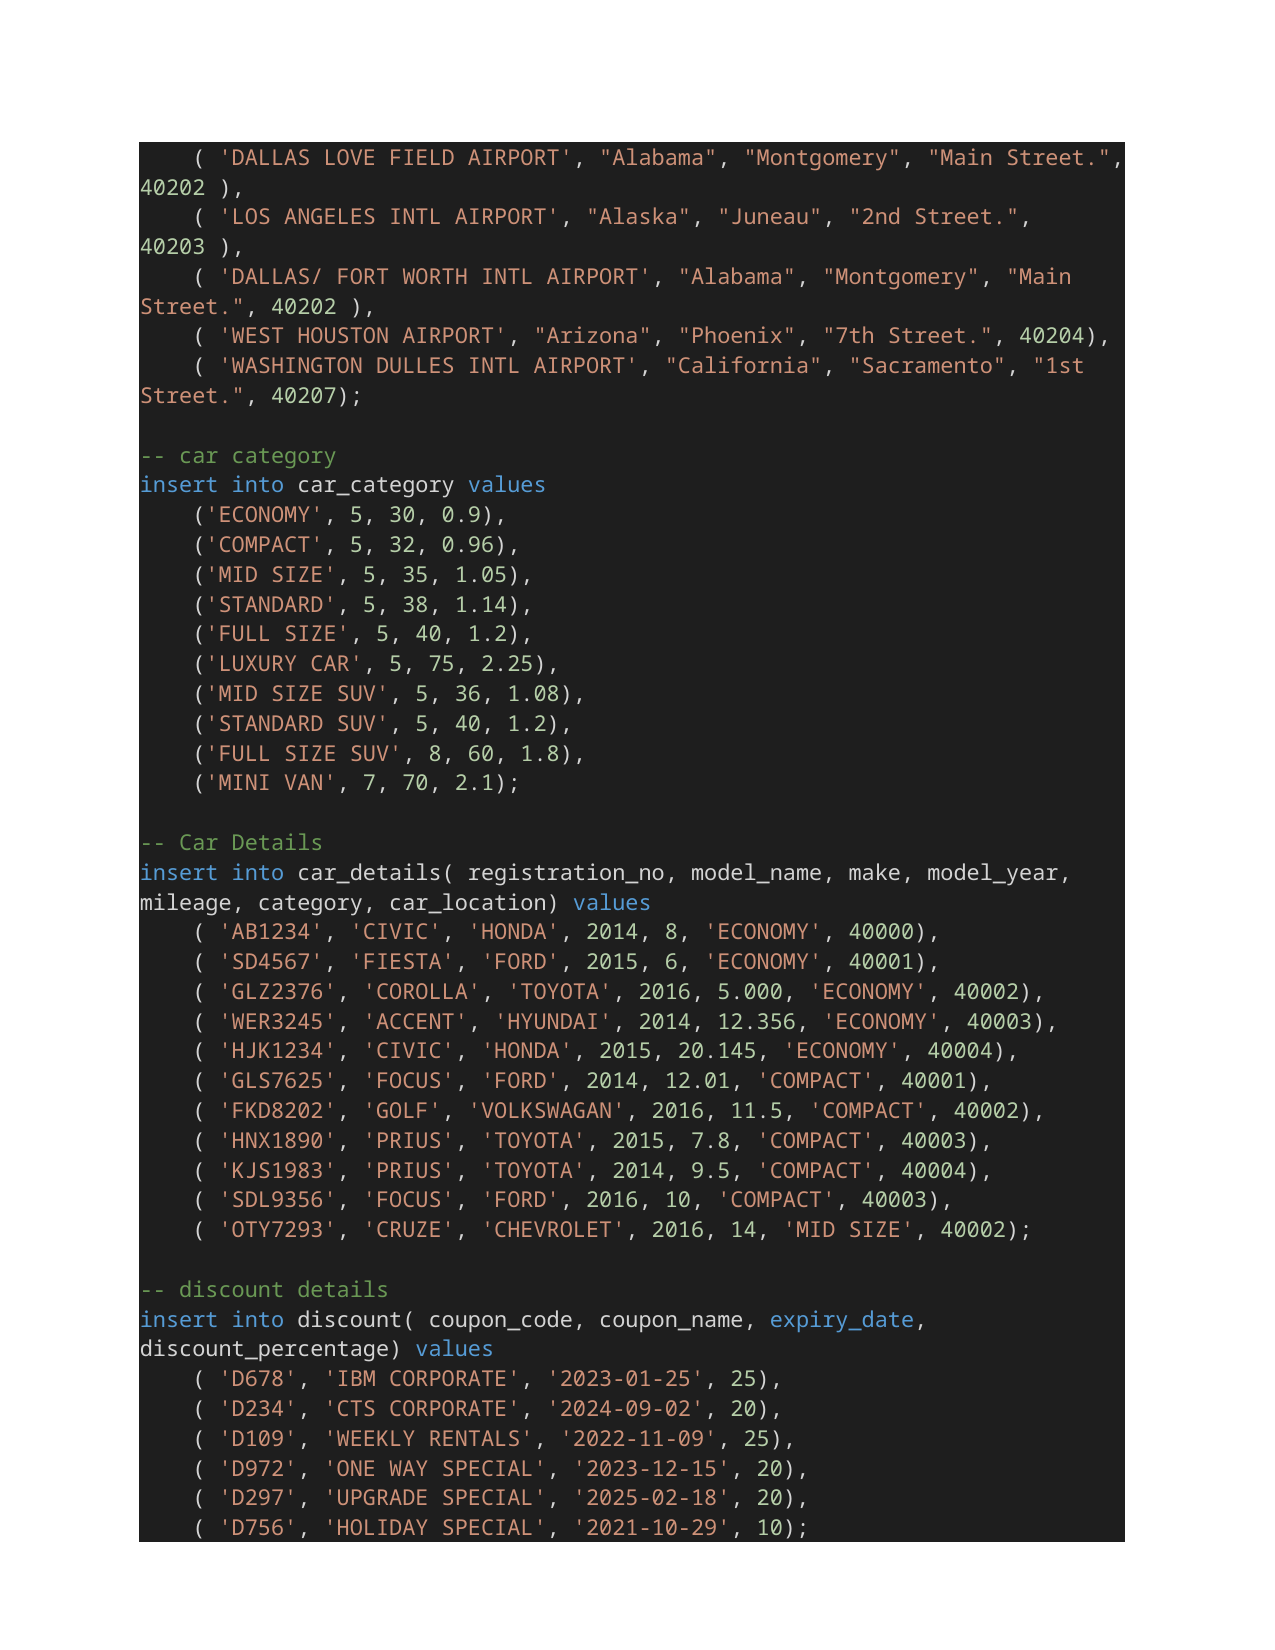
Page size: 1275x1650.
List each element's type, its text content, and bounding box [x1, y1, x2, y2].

text ( 'FKD8202', 'GOLF', 'VOLKSWAGAN', 2016, 11.5, 'COMPACT', 40002), [139, 1095, 1125, 1125]
text ('MINI VAN', 7, 70, 2.1); [139, 767, 1125, 797]
text ( 'AB1234', 'CIVIC', 'HONDA', 2014, 8, 'ECONOMY', 40000), [139, 916, 1125, 946]
text ( 'KJS1983', 'PRIUS', 'TOYOTA', 2014, 9.5, 'COMPACT', 40004), [139, 1154, 1125, 1184]
text insert into car_details( registration_no, model_name, make, model_year, mileage, category, car_location) values [139, 857, 1125, 916]
text ( 'DALLAS LOVE FIELD AIRPORT', "Alabama", "Montgomery", "Main Street.", 40202 ), [139, 142, 1125, 201]
text ( 'D234', 'CTS CORPORATE', '2024-09-02', 20), [139, 1393, 1125, 1423]
text ('COMPACT', 5, 32, 0.96), [139, 529, 1125, 559]
text -- Car Details [139, 827, 1125, 857]
text ( 'HNX1890', 'PRIUS', 'TOYOTA', 2015, 7.8, 'COMPACT', 40003), [139, 1125, 1125, 1154]
text ( 'WER3245', 'ACCENT', 'HYUNDAI', 2014, 12.356, 'ECONOMY', 40003), [139, 1006, 1125, 1035]
text ( 'GLZ2376', 'COROLLA', 'TOYOTA', 2016, 5.000, 'ECONOMY', 40002), [139, 976, 1125, 1006]
text ('MID SIZE', 5, 35, 1.05), [139, 559, 1125, 588]
text ( 'D297', 'UPGRADE SPECIAL', '2025-02-18', 20), [139, 1482, 1125, 1512]
text ( 'DALLAS/ FORT WORTH INTL AIRPORT', "Alabama", "Montgomery", "Main Street.", 40202 ), [139, 261, 1125, 320]
text ( 'D678', 'IBM CORPORATE', '2023-01-25', 25), [139, 1363, 1125, 1393]
text ('ECONOMY', 5, 30, 0.9), [139, 499, 1125, 529]
text insert into car_category values [139, 469, 1125, 499]
text ('STANDARD', 5, 38, 1.14), [139, 588, 1125, 618]
text -- discount details [139, 1274, 1125, 1303]
text ('MID SIZE SUV', 5, 36, 1.08), [139, 678, 1125, 708]
text ( 'GLS7625', 'FOCUS', 'FORD', 2014, 12.01, 'COMPACT', 40001), [139, 1065, 1125, 1095]
text ( 'D756', 'HOLIDAY SPECIAL', '2021-10-29', 10); [139, 1512, 1125, 1542]
text ('LUXURY CAR', 5, 75, 2.25), [139, 648, 1125, 678]
text ( 'SDL9356', 'FOCUS', 'FORD', 2016, 10, 'COMPACT', 40003), [139, 1184, 1125, 1214]
text ( 'LOS ANGELES INTL AIRPORT', "Alaska", "Juneau", "2nd Street.", 40203 ), [139, 201, 1125, 261]
text insert into discount( coupon_code, coupon_name, expiry_date, discount_percentage) values [139, 1303, 1125, 1363]
text ( 'WASHINGTON DULLES INTL AIRPORT', "California", "Sacramento", "1st Street.", 40207); [139, 350, 1125, 410]
text ('FULL SIZE SUV', 8, 60, 1.8), [139, 737, 1125, 767]
text ('FULL SIZE', 5, 40, 1.2), [139, 618, 1125, 648]
text ( 'D972', 'ONE WAY SPECIAL', '2023-12-15', 20), [139, 1452, 1125, 1482]
text ('STANDARD SUV', 5, 40, 1.2), [139, 708, 1125, 737]
text ( 'SD4567', 'FIESTA', 'FORD', 2015, 6, 'ECONOMY', 40001), [139, 946, 1125, 976]
text ( 'WEST HOUSTON AIRPORT', "Arizona", "Phoenix", "7th Street.", 40204), [139, 320, 1125, 350]
text ( 'D109', 'WEEKLY RENTALS', '2022-11-09', 25), [139, 1423, 1125, 1452]
text ( 'OTY7293', 'CRUZE', 'CHEVROLET', 2016, 14, 'MID SIZE', 40002); [139, 1214, 1125, 1244]
text -- car category [139, 439, 1125, 469]
text ( 'HJK1234', 'CIVIC', 'HONDA', 2015, 20.145, 'ECONOMY', 40004), [139, 1035, 1125, 1065]
